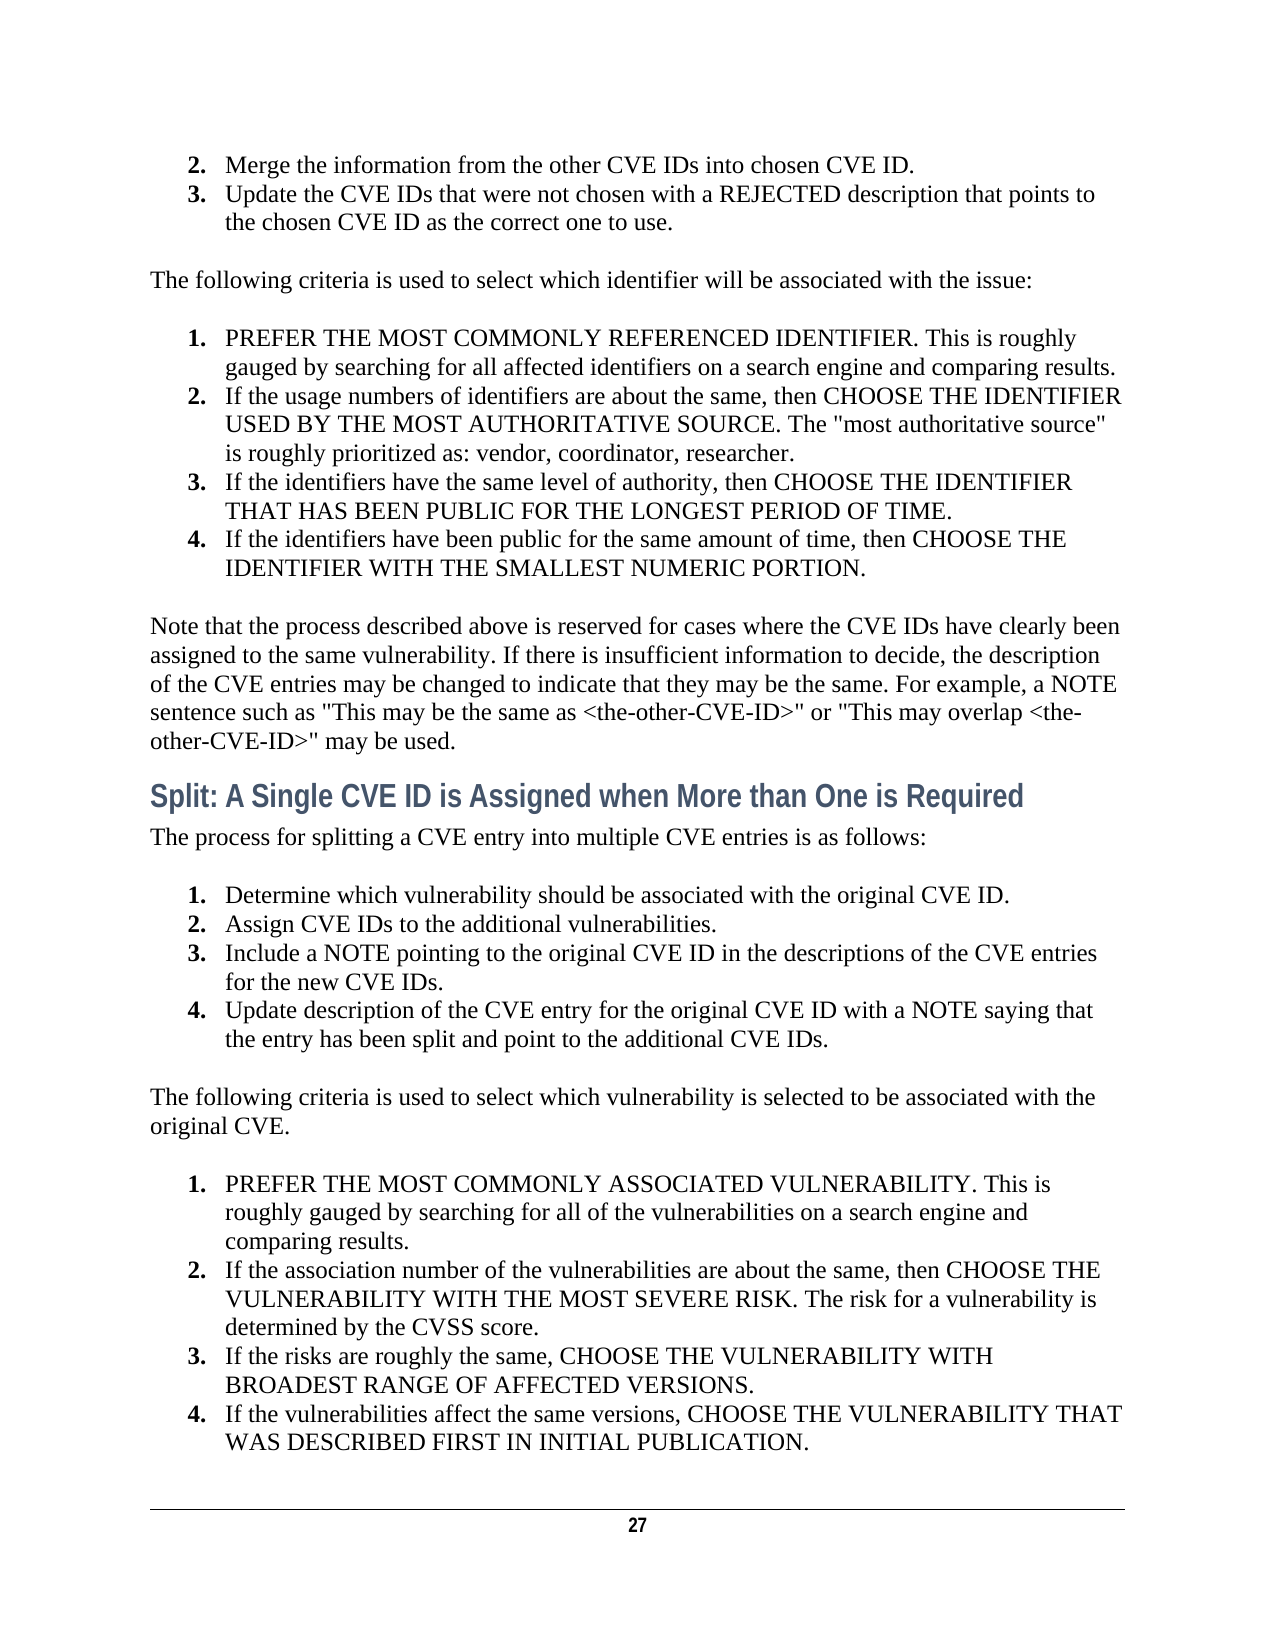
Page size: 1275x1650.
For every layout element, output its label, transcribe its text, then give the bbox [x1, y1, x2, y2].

text Note that the process described above is reserved for cases where the CVE IDs have clearly been assigned to the same vulnerability. If there is insufficient information to decide, the description of the CVE entries may be changed to indicate that they may be the same. For example, a NOTE sentence such as "This may be the same as <the-other-CVE-ID>" or "This may overlap <the-other-CVE-ID>" may be used. [150, 611, 1125, 755]
list PREFER THE MOST COMMONLY ASSOCIATED VULNERABILITY. This is roughly gauged by searching for all of the vulnerabilities on a search engine and comparing results. [187, 1169, 1125, 1255]
list If the vulnerabilities affect the same versions, CHOOSE THE VULNERABILITY THAT WAS DESCRIBED FIRST IN INITIAL PUBLICATION. [187, 1399, 1125, 1456]
text The following criteria is used to select which vulnerability is selected to be associated with the original CVE. [150, 1082, 1125, 1139]
text The process for splitting a CVE entry into multiple CVE entries is as follows: [150, 822, 1125, 851]
text The following criteria is used to select which identifier will be associated with the issue: [150, 265, 1125, 294]
list If the usage numbers of identifiers are about the same, then CHOOSE THE IDENTIFIER USED BY THE MOST AUTHORITATIVE SOURCE. The "most authoritative source" is roughly prioritized as: vendor, coordinator, researcher. [187, 381, 1125, 467]
list If the identifiers have been public for the same amount of time, then CHOOSE THE IDENTIFIER WITH THE SMALLEST NUMERIC PORTION. [187, 524, 1125, 582]
subtitle Split: A Single CVE ID is Assigned when More than One is Required [150, 776, 1125, 814]
list Include a NOTE pointing to the original CVE ID in the descriptions of the CVE entries for the new CVE IDs. [187, 938, 1125, 995]
list Assign CVE IDs to the additional vulnerabilities. [187, 909, 1125, 938]
list Update the CVE IDs that were not chosen with a REJECTED description that points to the chosen CVE ID as the correct one to use. [187, 179, 1125, 236]
list Update description of the CVE entry for the original CVE ID with a NOTE saying that the entry has been split and point to the additional CVE IDs. [187, 995, 1125, 1053]
list PREFER THE MOST COMMONLY REFERENCED IDENTIFIER. This is roughly gauged by searching for all affected identifiers on a search engine and comparing results. [187, 323, 1125, 381]
list If the association number of the vulnerabilities are about the same, then CHOOSE THE VULNERABILITY WITH THE MOST SEVERE RISK. The risk for a vulnerability is determined by the CVSS score. [187, 1255, 1125, 1341]
list If the identifiers have the same level of authority, then CHOOSE THE IDENTIFIER THAT HAS BEEN PUBLIC FOR THE LONGEST PERIOD OF TIME. [187, 467, 1125, 524]
list Merge the information from the other CVE IDs into chosen CVE ID. [187, 150, 1125, 179]
list Determine which vulnerability should be associated with the original CVE ID. [187, 880, 1125, 909]
list If the risks are roughly the same, CHOOSE THE VULNERABILITY WITH BROADEST RANGE OF AFFECTED VERSIONS. [187, 1341, 1125, 1399]
